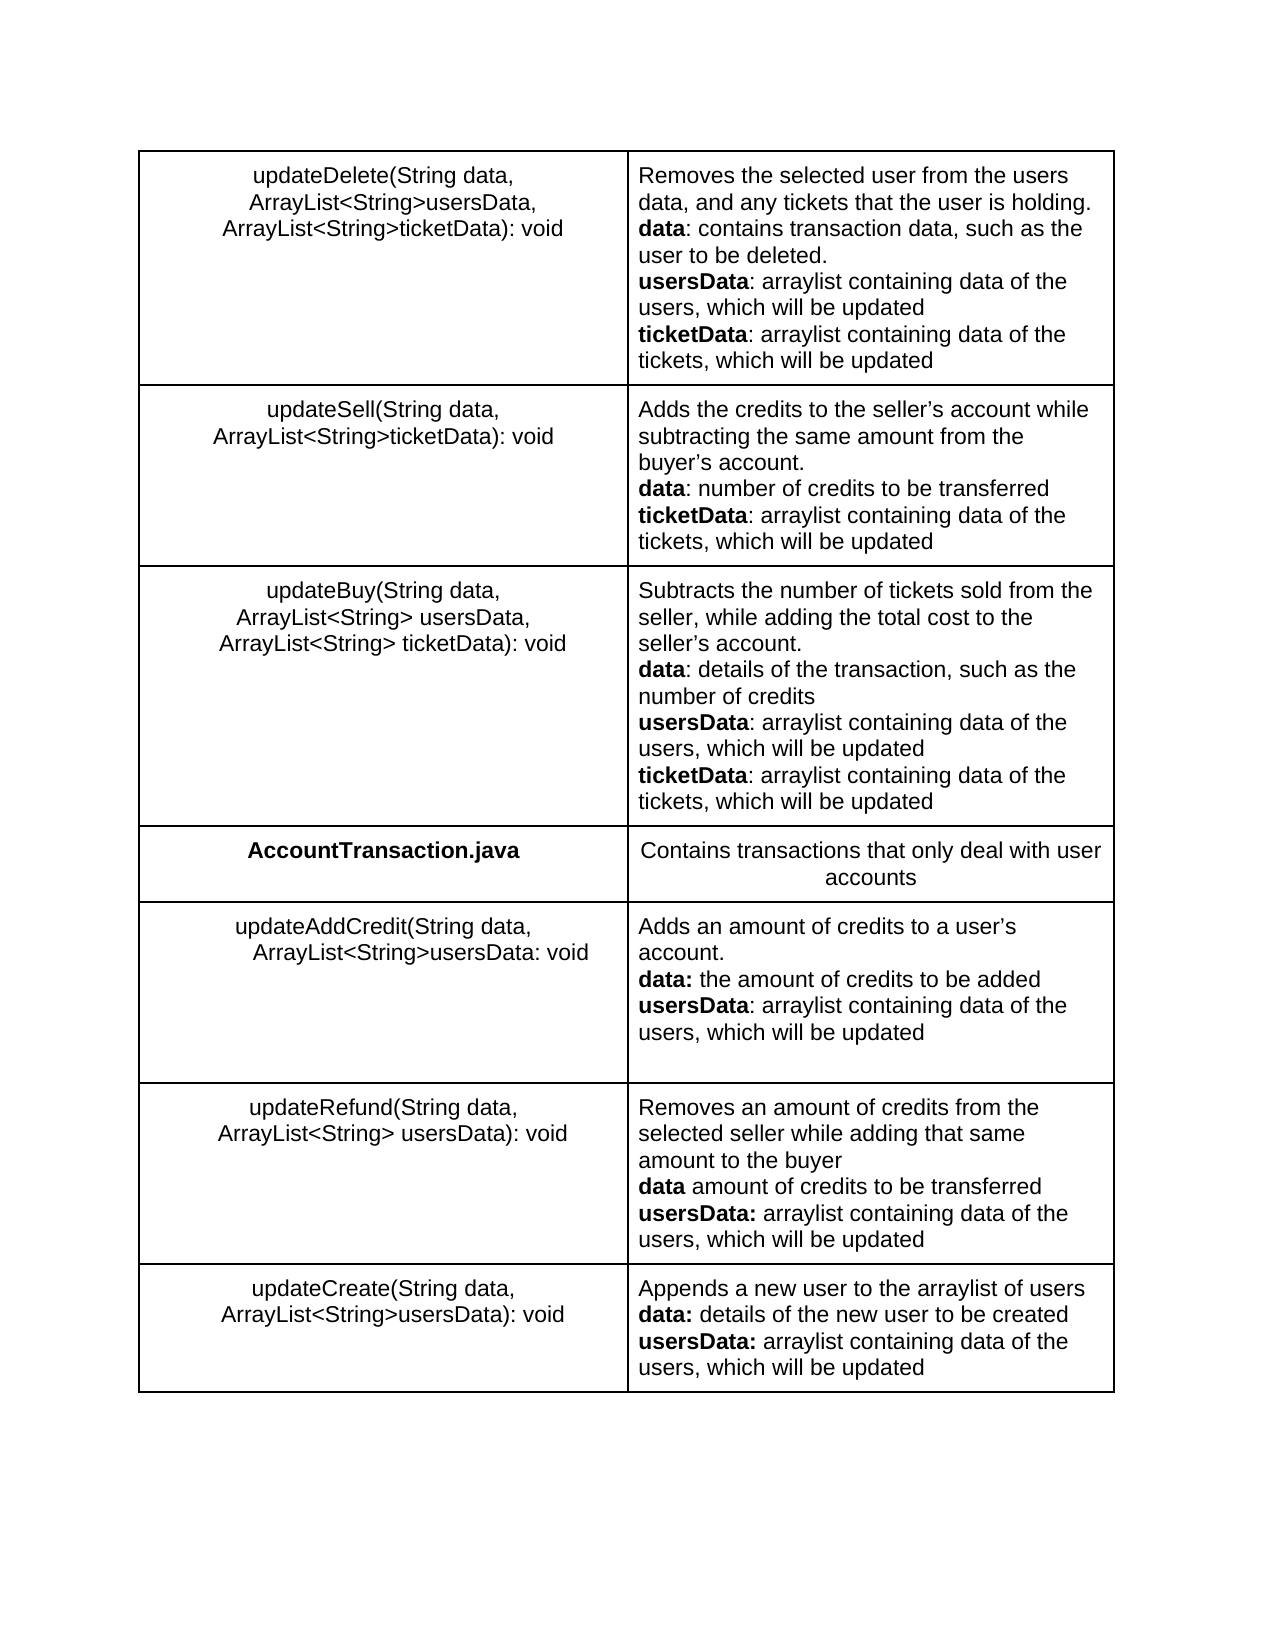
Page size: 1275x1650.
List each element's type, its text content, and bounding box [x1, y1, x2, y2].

table_cell Removes an amount of credits from the selected seller while adding that same amount to the buyer data amount of credits to be transferred usersData: arraylist containing data of the users, which will be updated [629, 1084, 1113, 1263]
table_cell Adds an amount of credits to a user’s account. data: the amount of credits to be added usersData: arraylist containing data of the users, which will be updated [629, 903, 1113, 1082]
table_cell Removes the selected user from the users data, and any tickets that the user is holding. data: contains transaction data, such as the user to be deleted. usersData: arraylist containing data of the users, which will be updated ticketData: arraylist containing data of the tickets, which will be updated [629, 152, 1113, 384]
table_cell updateCreate(String data, ArrayList<String>usersData): void [140, 1265, 627, 1391]
table_cell AccountTransaction.java [140, 827, 627, 901]
table_cell updateBuy(String data, ArrayList<String> usersData, ArrayList<String> ticketData): void [140, 567, 627, 825]
table_cell Adds the credits to the seller’s account while subtracting the same amount from the buyer’s account. data: number of credits to be transferred ticketData: arraylist containing data of the tickets, which will be updated [629, 386, 1113, 565]
table_cell updateSell(String data, ArrayList<String>ticketData): void [140, 386, 627, 565]
table_cell Subtracts the number of tickets sold from the seller, while adding the total cost to the seller’s account. data: details of the transaction, such as the number of credits usersData: arraylist containing data of the users, which will be updated ticketData: arraylist containing data of the tickets, which will be updated [629, 567, 1113, 825]
table_cell updateRefund(String data, ArrayList<String> usersData): void [140, 1084, 627, 1263]
table_cell updateAddCredit(String data, ArrayList<String>usersData: void [140, 903, 627, 1082]
table_cell updateDelete(String data, ArrayList<String>usersData, ArrayList<String>ticketData): void [140, 152, 627, 384]
table_cell Appends a new user to the arraylist of users data: details of the new user to be created usersData: arraylist containing data of the users, which will be updated [629, 1265, 1113, 1391]
table_cell Contains transactions that only deal with user accounts [629, 827, 1113, 901]
